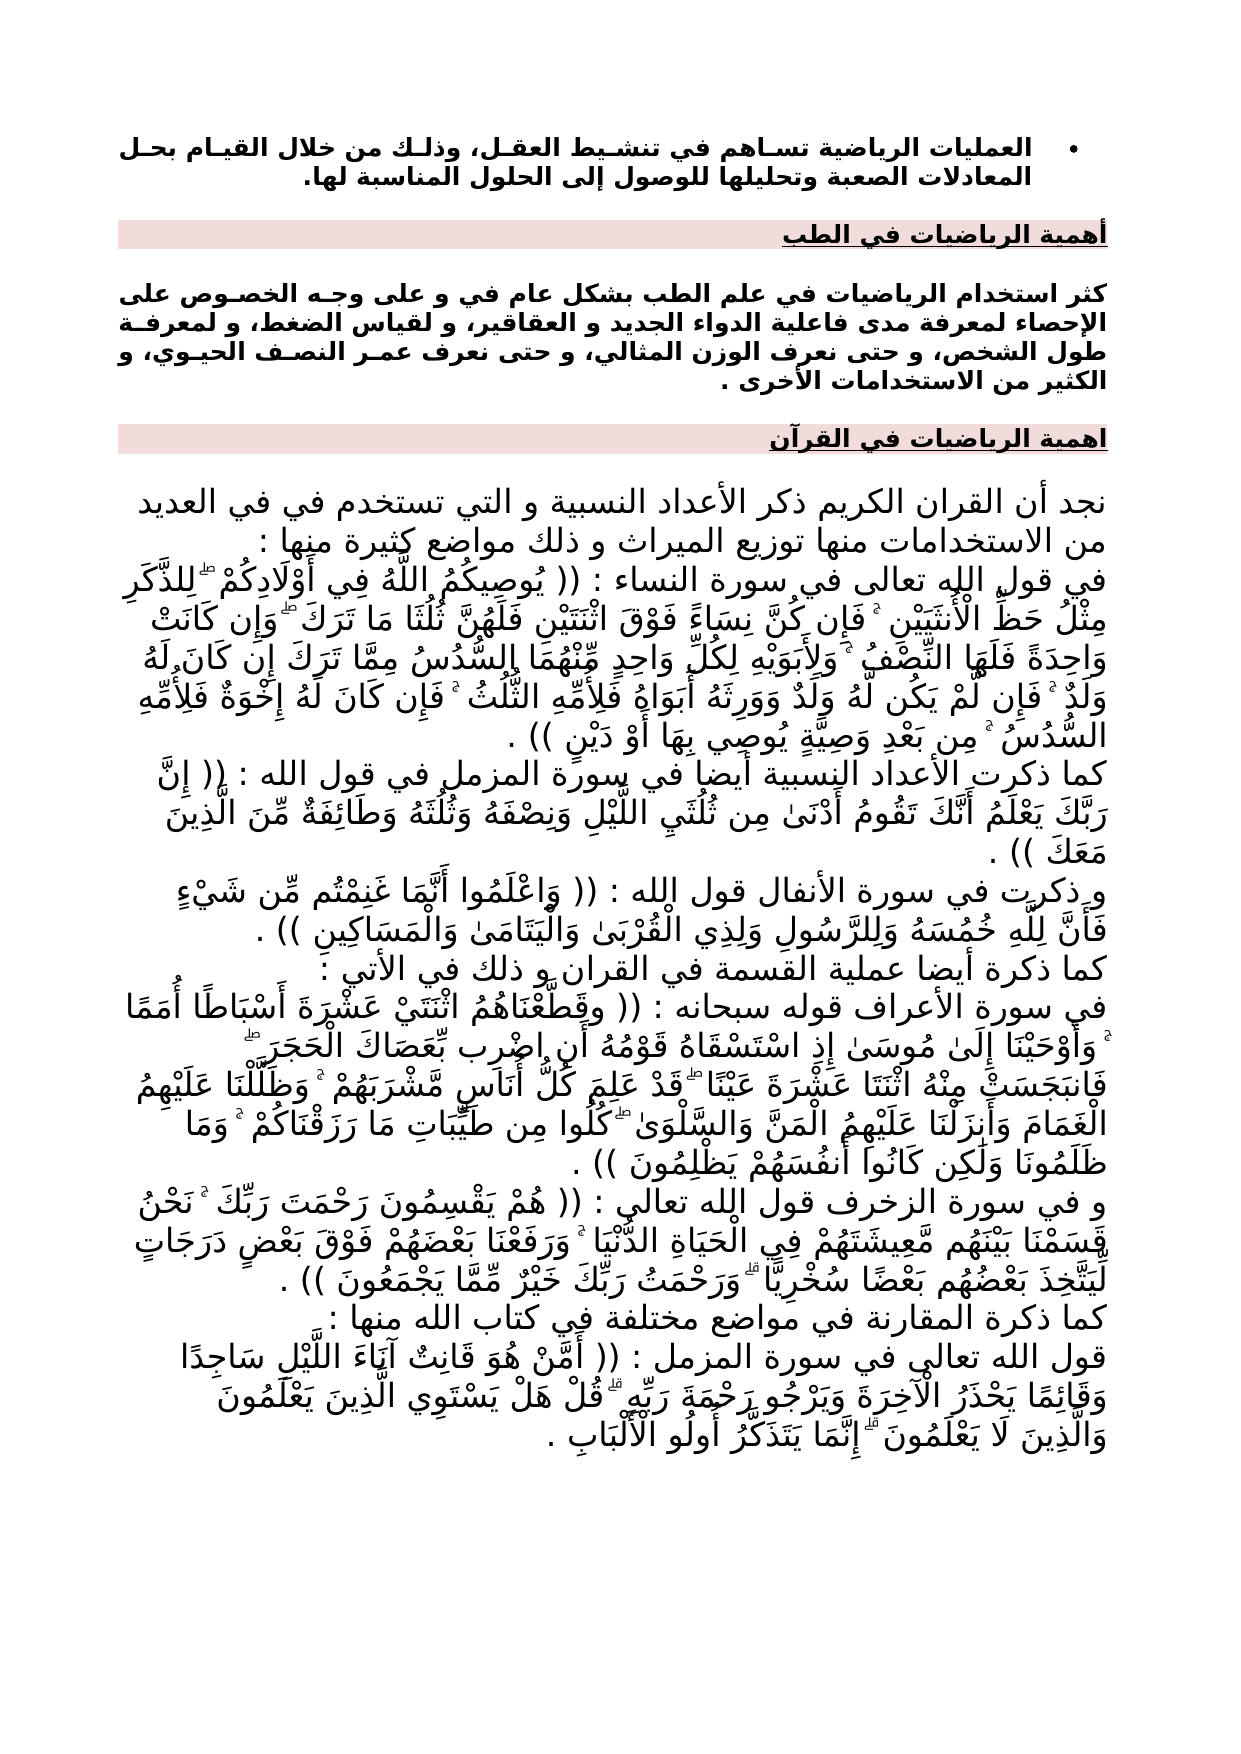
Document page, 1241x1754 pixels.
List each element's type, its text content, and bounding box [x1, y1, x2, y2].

text نجد أن القران الكريم ذكر الأعداد النسبية و التي تستخدم في في العديد من الاستخدامات منها توزيع الميراث و ذلك مواضع كثيرة منها : [118, 483, 1107, 561]
text كما ذكرة المقارنة في مواضع مختلفة في كتاب الله منها : [118, 1299, 1107, 1338]
text كما ذكرة أيضا عملية القسمة في القران و ذلك في الأتي : [118, 949, 1107, 988]
text كما ذكرت الأعداد النسبية أيضا في سورة المزمل في قول الله : (( إِنَّ رَبَّكَ يَعْلَمُ أَنَّكَ تَقُومُ أَدْنَىٰ مِن ثُلُثَيِ اللَّيْلِ وَنِصْفَهُ وَثُلُثَهُ وَطَائِفَةٌ مِّنَ الَّذِينَ مَعَكَ )) . [118, 755, 1107, 871]
text أهمية الرياضيات في الطب [118, 220, 1107, 249]
text و ذكرت في سورة الأنفال قول الله : (( وَاعْلَمُوا أَنَّمَا غَنِمْتُم مِّن شَيْءٍ فَأَنَّ لِلَّهِ خُمُسَهُ وَلِلرَّسُولِ وَلِذِي الْقُرْبَىٰ وَالْيَتَامَىٰ وَالْمَسَاكِينِ )) . [118, 871, 1107, 949]
list العمليات الرياضية تساهم في تنشيط العقل، وذلك من خلال القيام بحل المعادلات الصعبة وتحليلها للوصول إلى الحلول المناسبة لها. [118, 133, 1070, 191]
text في سورة الأعراف قوله سبحانه : (( وقَطَّعْنَاهُمُ اثْنَتَيْ عَشْرَةَ أَسْبَاطًا أُمَمًا ۚ وَأَوْحَيْنَا إِلَىٰ مُوسَىٰ إِذِ اسْتَسْقَاهُ قَوْمُهُ أَنِ اضْرِب بِّعَصَاكَ الْحَجَرَ ۖ فَانبَجَسَتْ مِنْهُ اثْنَتَا عَشْرَةَ عَيْنًا ۖ قَدْ عَلِمَ كُلُّ أُنَاسٍ مَّشْرَبَهُمْ ۚ وَظَلَّلْنَا عَلَيْهِمُ الْغَمَامَ وَأَنزَلْنَا عَلَيْهِمُ الْمَنَّ وَالسَّلْوَىٰ ۖ كُلُوا مِن طَيِّبَاتِ مَا رَزَقْنَاكُمْ ۚ وَمَا ظَلَمُونَا وَلَٰكِن كَانُوا أَنفُسَهُمْ يَظْلِمُونَ )) . [118, 988, 1107, 1182]
text اهمية الرياضيات في القرآن [118, 424, 1107, 454]
text و في سورة الزخرف قول الله تعالى : (( هُمْ يَقْسِمُونَ رَحْمَتَ رَبِّكَ ۚ نَحْنُ قَسَمْنَا بَيْنَهُم مَّعِيشَتَهُمْ فِي الْحَيَاةِ الدُّنْيَا ۚ وَرَفَعْنَا بَعْضَهُمْ فَوْقَ بَعْضٍ دَرَجَاتٍ لِّيَتَّخِذَ بَعْضُهُم بَعْضًا سُخْرِيًّا ۗ وَرَحْمَتُ رَبِّكَ خَيْرٌ مِّمَّا يَجْمَعُونَ )) . [118, 1182, 1107, 1299]
text قول الله تعالى في سورة المزمل : (( أَمَّنْ هُوَ قَانِتٌ آنَاءَ اللَّيْلِ سَاجِدًا وَقَائِمًا يَحْذَرُ الْآخِرَةَ وَيَرْجُو رَحْمَةَ رَبِّهِ ۗ قُلْ هَلْ يَسْتَوِي الَّذِينَ يَعْلَمُونَ وَالَّذِينَ لَا يَعْلَمُونَ ۗ إِنَّمَا يَتَذَكَّرُ أُولُو الْأَلْبَابِ . [118, 1338, 1107, 1454]
text كثر استخدام الرياضيات في علم الطب بشكل عام في و على وجه الخصوص على الإحصاء لمعرفة مدى فاعلية الدواء الجديد و العقاقير، و لقياس الضغط، و لمعرفة طول الشخص، و حتى نعرف الوزن المثالي، و حتى نعرف عمر النصف الحيوي، و الكثير من الاستخدامات الأخرى . [118, 279, 1107, 395]
text في قول الله تعالى في سورة النساء : (( يُوصِيكُمُ اللَّهُ فِي أَوْلَادِكُمْ ۖ لِلذَّكَرِ مِثْلُ حَظِّ الْأُنثَيَيْنِ ۚ فَإِن كُنَّ نِسَاءً فَوْقَ اثْنَتَيْنِ فَلَهُنَّ ثُلُثَا مَا تَرَكَ ۖ وَإِن كَانَتْ وَاحِدَةً فَلَهَا النِّصْفُ ۚ وَلِأَبَوَيْهِ لِكُلِّ وَاحِدٍ مِّنْهُمَا السُّدُسُ مِمَّا تَرَكَ إِن كَانَ لَهُ وَلَدٌ ۚ فَإِن لَّمْ يَكُن لَّهُ وَلَدٌ وَوَرِثَهُ أَبَوَاهُ فَلِأُمِّهِ الثُّلُثُ ۚ فَإِن كَانَ لَهُ إِخْوَةٌ فَلِأُمِّهِ السُّدُسُ ۚ مِن بَعْدِ وَصِيَّةٍ يُوصِي بِهَا أَوْ دَيْنٍ )) . [118, 561, 1107, 755]
